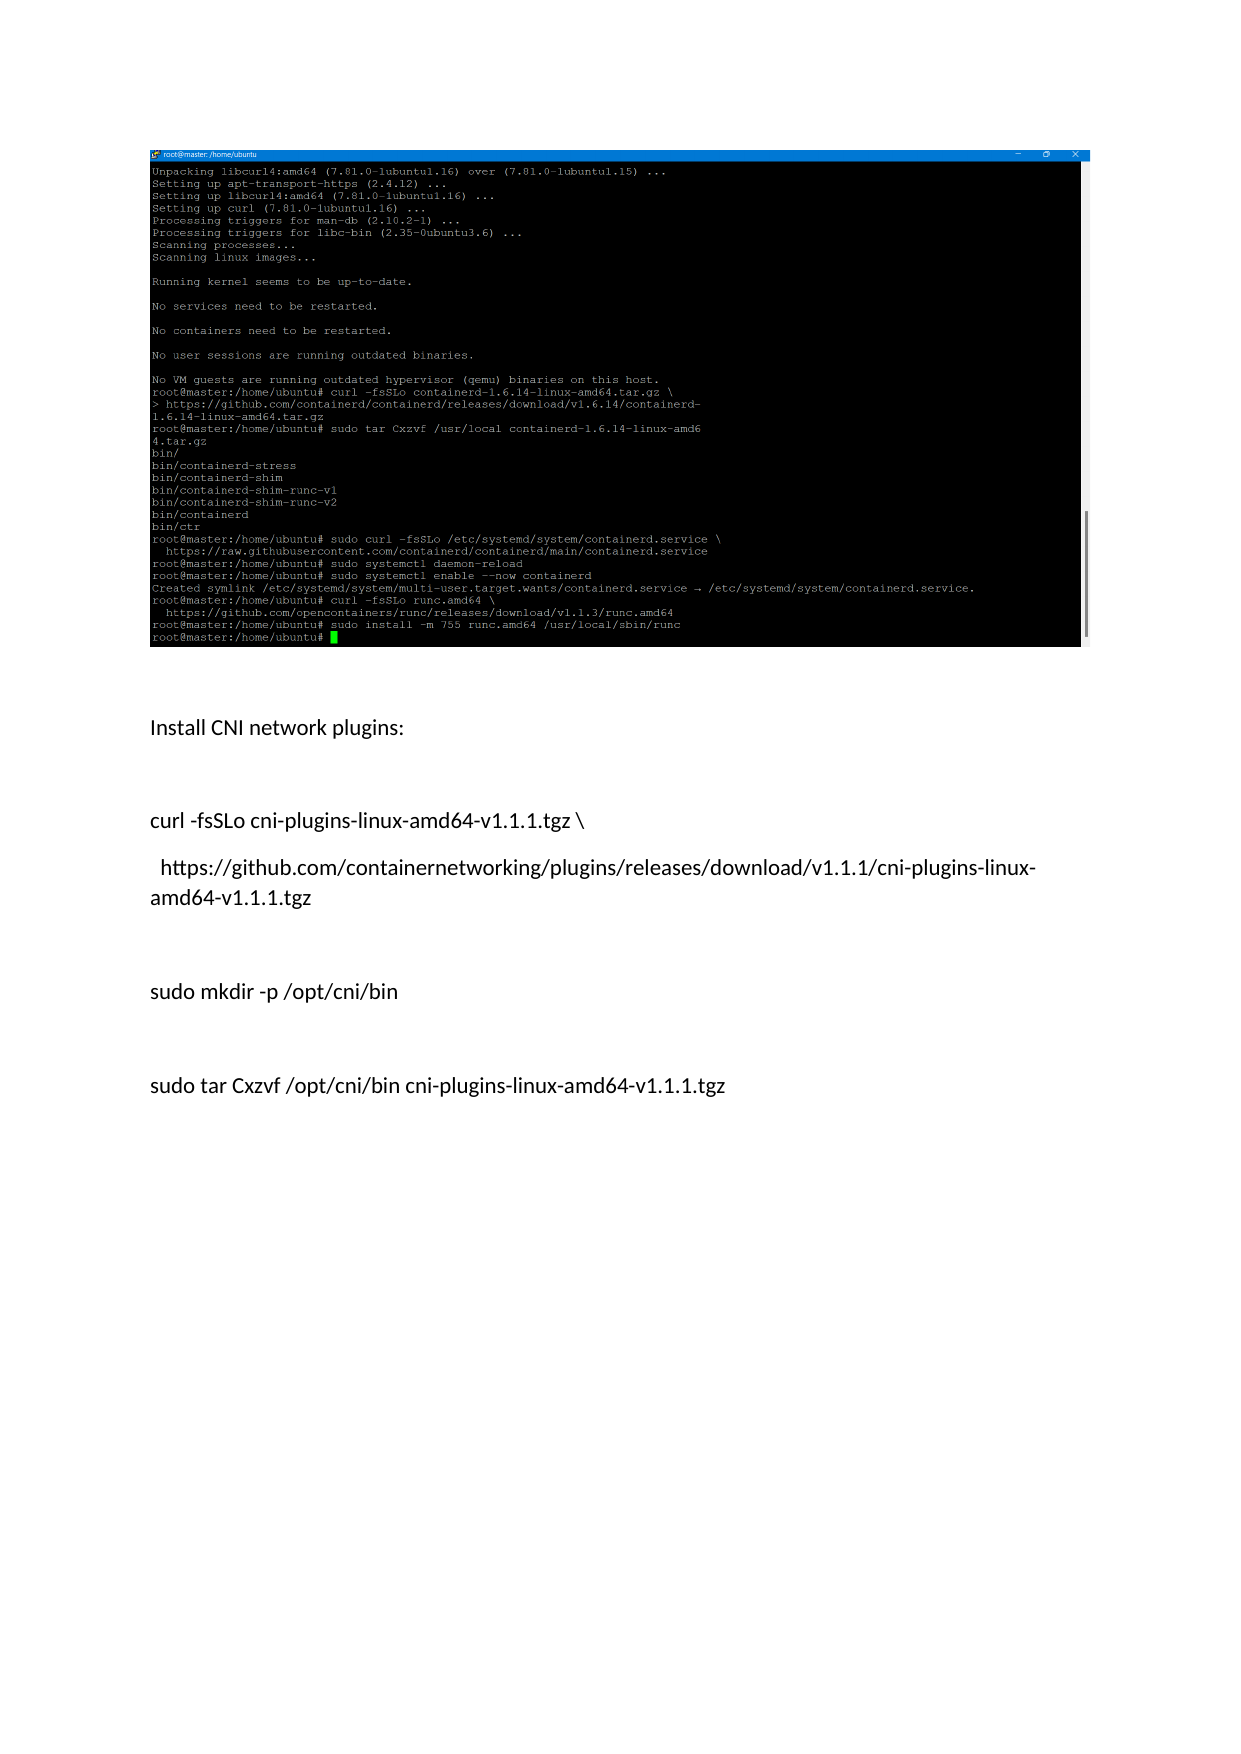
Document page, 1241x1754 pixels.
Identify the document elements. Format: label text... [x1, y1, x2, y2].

text https://github.com/containernetworking/plugins/releases/download/v1.1.1/cni-plugins-linux-amd64-v1.1.1.tgz [150, 853, 1090, 912]
picture [150, 150, 1091, 647]
text Install CNI network plugins: [150, 713, 1090, 741]
text curl -fsSLo cni-plugins-linux-amd64-v1.1.1.tgz \ [150, 806, 1090, 834]
text sudo tar Cxzvf /opt/cni/bin cni-plugins-linux-amd64-v1.1.1.tgz [150, 1071, 1090, 1099]
text sudo mkdir -p /opt/cni/bin [150, 977, 1090, 1005]
